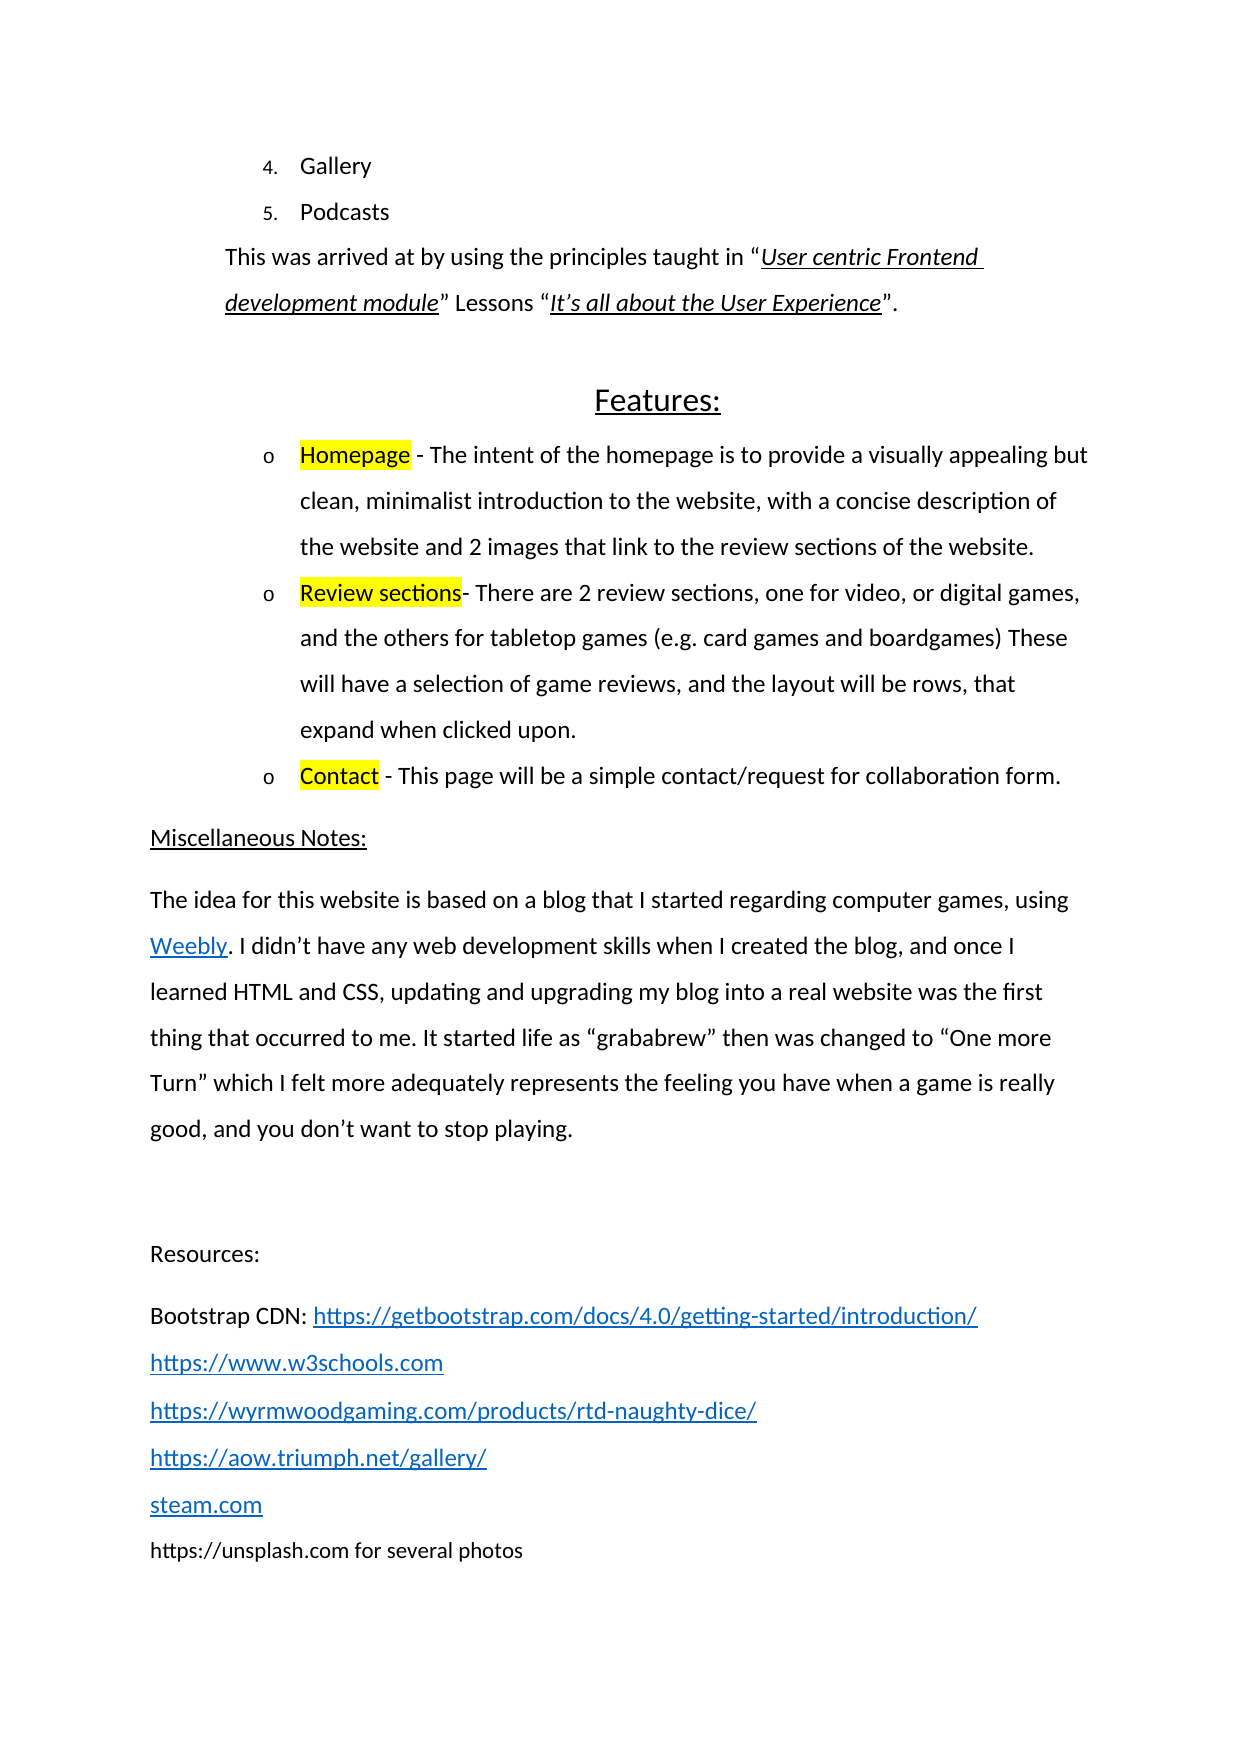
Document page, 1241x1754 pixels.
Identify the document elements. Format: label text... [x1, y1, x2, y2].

list Homepage - The intent of the homepage is to provide a visually appealing but clean, minimalist introduction to the website, with a concise description of the website and 2 images that link to the review sections of the website. [262, 440, 1090, 562]
list Gallery [262, 150, 1090, 181]
list Review sections- There are 2 review sections, one for video, or digital games, and the others for tabletop games (e.g. card games and boardgames) These will have a selection of game reviews, and the layout will be rows, that expand when clicked upon. [262, 577, 1090, 744]
text steam.com [150, 1489, 1090, 1520]
text Miscellaneous Notes: [150, 822, 1090, 853]
list Contact - This page will be a simple contact/request for collaboration form. [379, 760, 1090, 790]
text Resources: [150, 1238, 1090, 1268]
text https://wyrmwoodgaming.com/products/rtd-naughty-dice/ [150, 1395, 1090, 1425]
text https://unsplash.com for several photos [150, 1536, 1090, 1564]
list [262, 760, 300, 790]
text The idea for this website is based on a blog that I started regarding computer games, using Weebly. I didn’t have any web development skills when I created the blog, and once I learned HTML and CSS, updating and upgrading my blog into a real website was the first thing that occurred to me. It started life as “grababrew” then was changed to “One more Turn” which I felt more adequately represents the feeling you have when a game is really good, and you don’t want to stop playing. [150, 884, 1090, 1144]
list Podcasts [262, 196, 1090, 226]
list This was arrived at by using the principles taught in “User centric Frontend development module” Lessons “It’s all about the User Experience”. [225, 241, 1090, 318]
text https://aow.triumph.net/gallery/ [150, 1442, 1090, 1472]
text https://www.w3schools.com [150, 1348, 1090, 1378]
text Bootstrap CDN: https://getbootstrap.com/docs/4.0/getting-started/introduction/ [150, 1300, 1090, 1331]
list Features: [225, 379, 1090, 419]
